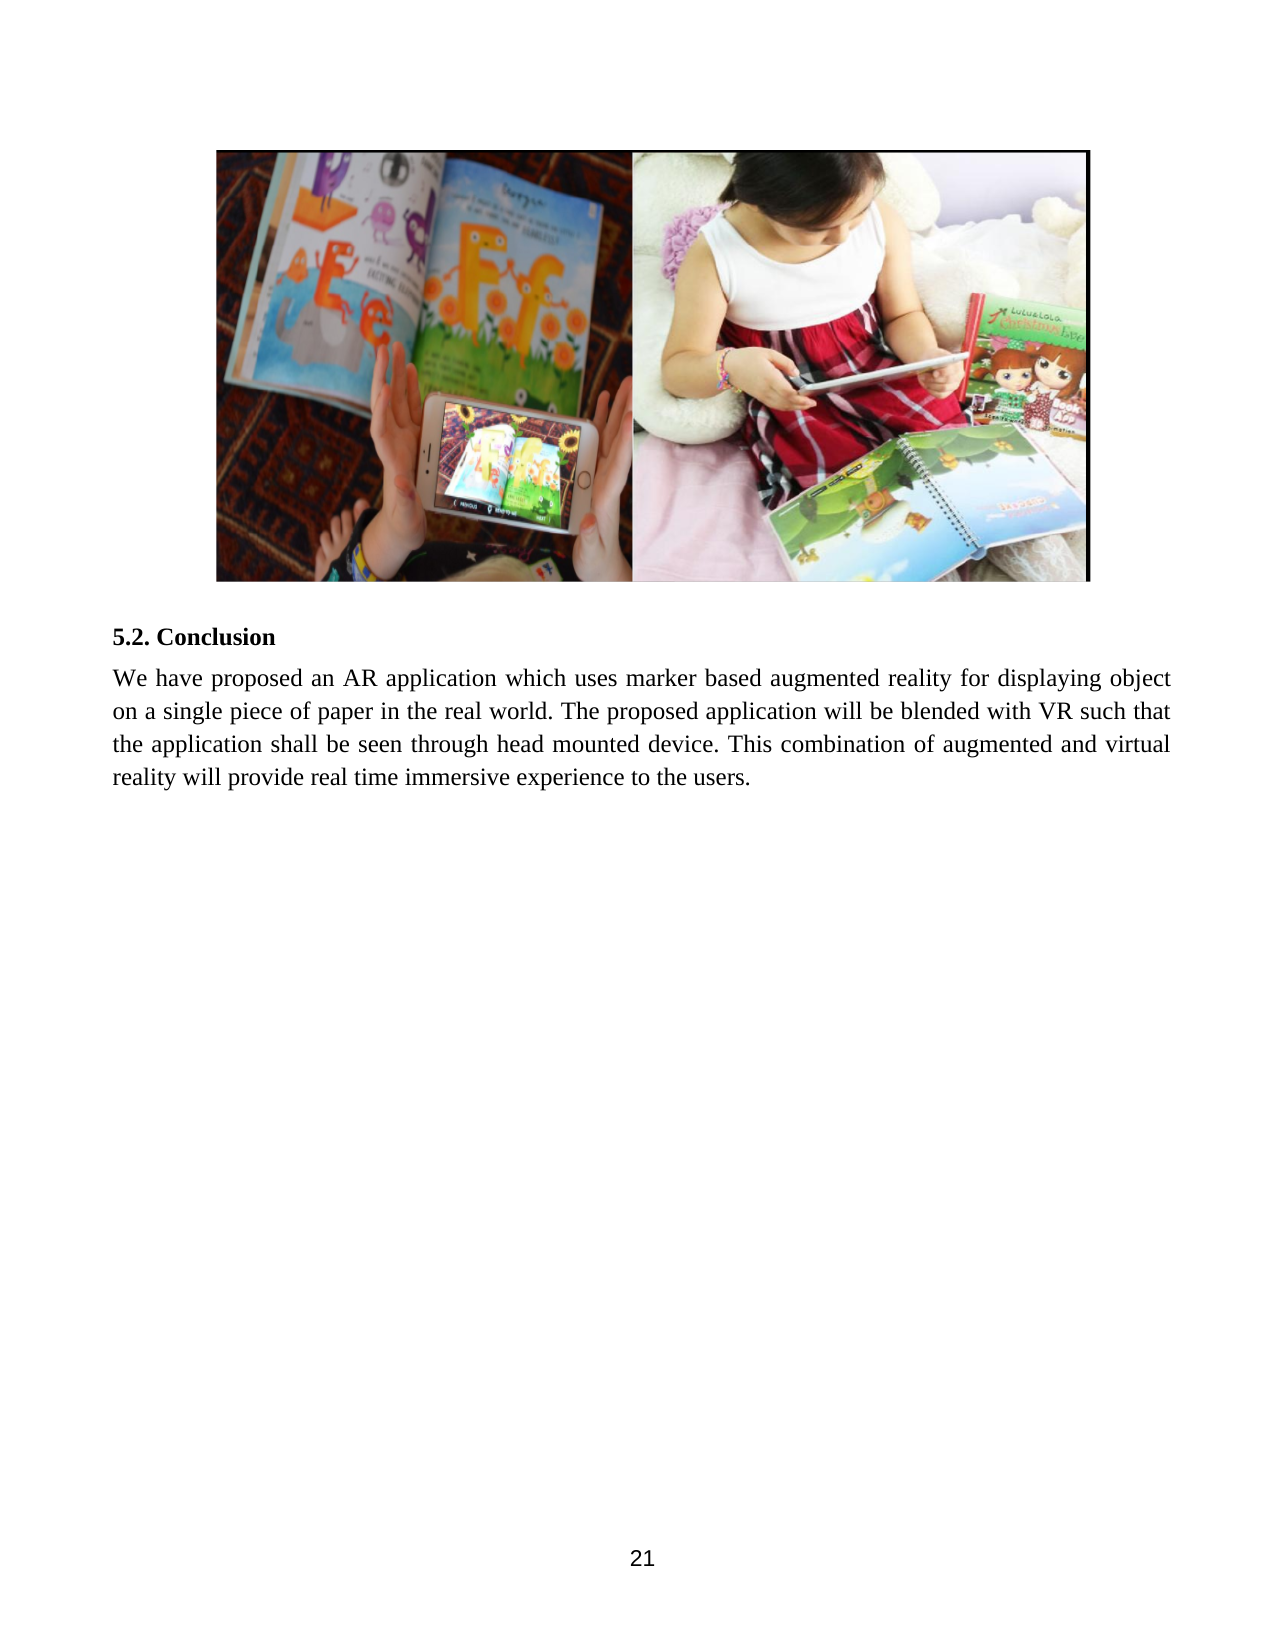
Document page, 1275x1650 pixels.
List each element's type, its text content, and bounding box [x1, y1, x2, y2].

subtitle 5.2. Conclusion [112, 622, 1172, 650]
text We have proposed an AR application which uses marker based augmented reality for displaying object on a single piece of paper in the real world. The proposed application will be blended with VR such that the application shall be seen through head mounted device. This combination of augmented and virtual reality will provide real time immersive experience to the users. [112, 663, 1172, 791]
picture [216, 150, 1091, 582]
